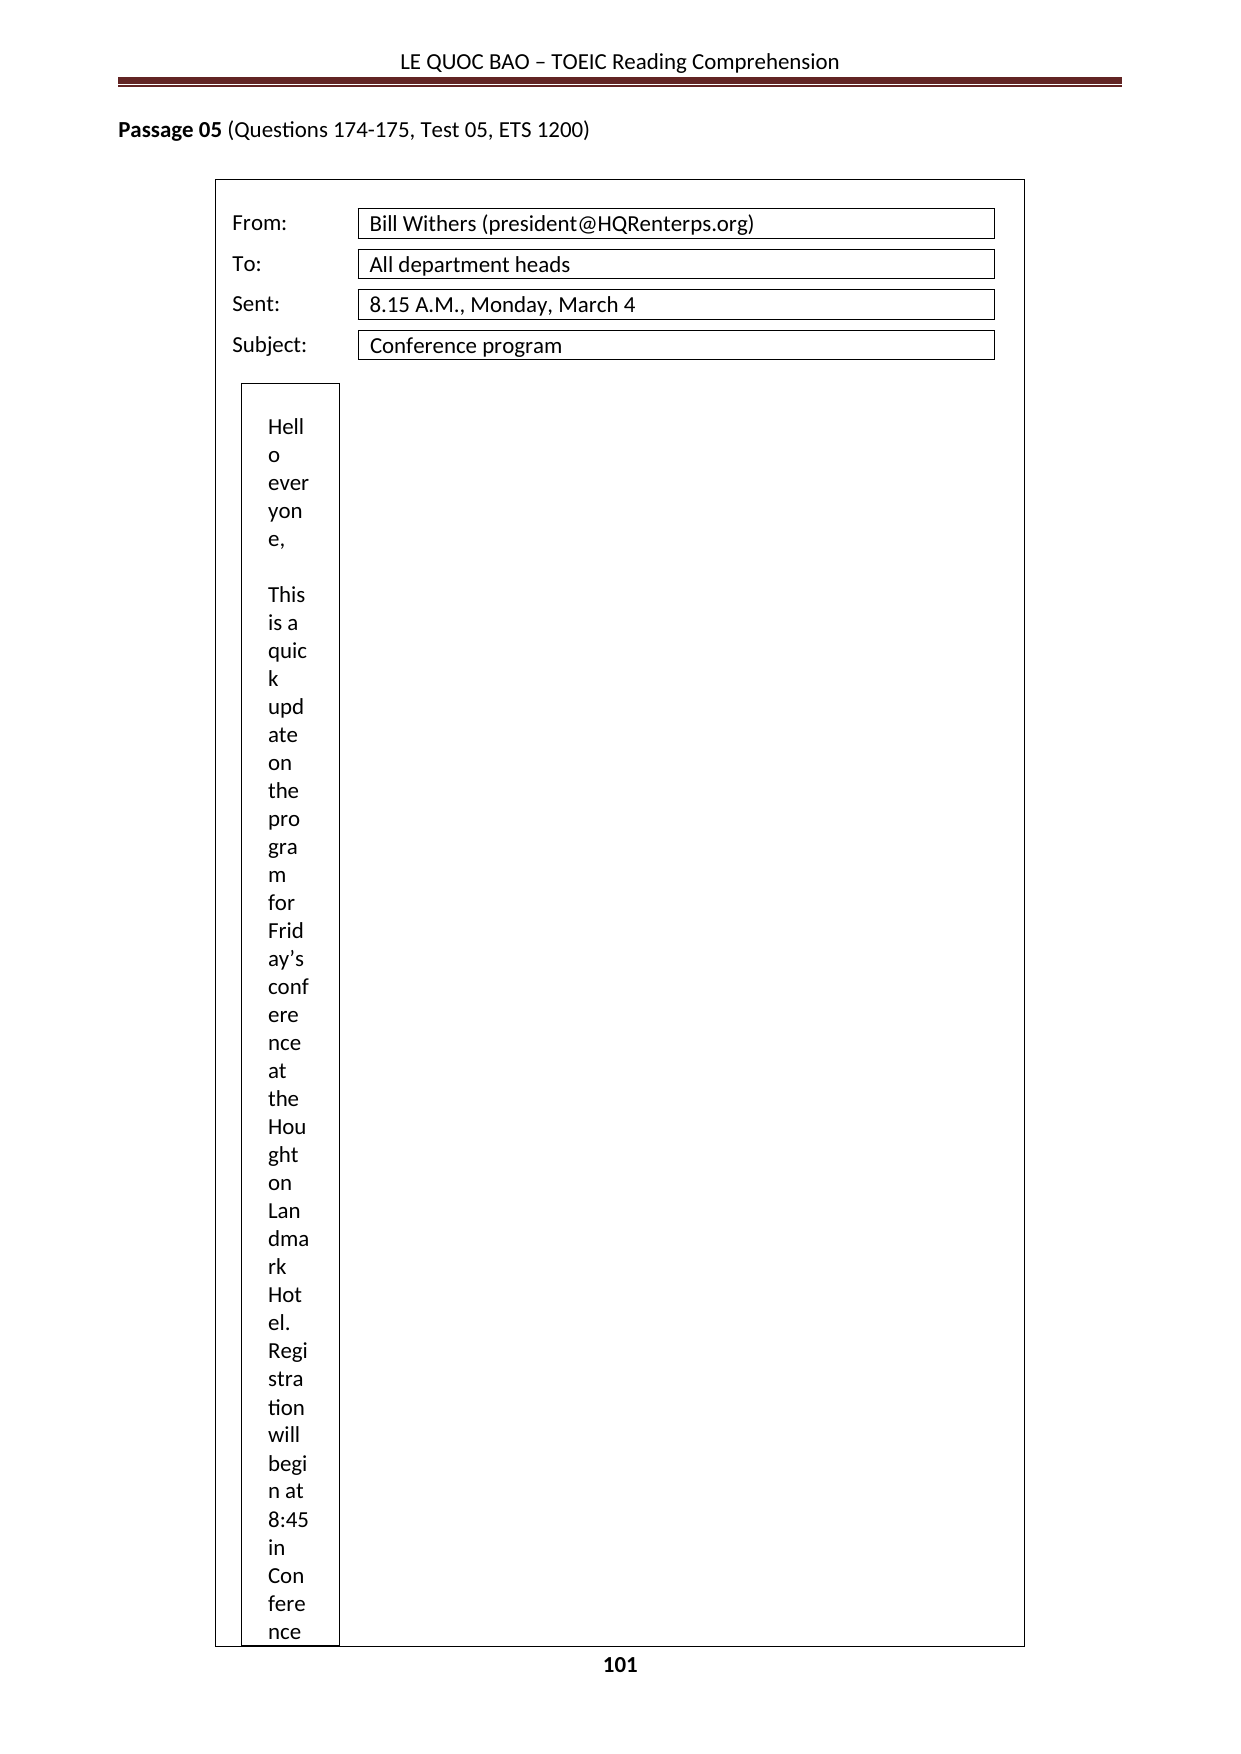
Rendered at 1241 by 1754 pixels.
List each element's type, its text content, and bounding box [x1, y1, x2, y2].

text Passage 05 (Questions 174-175, Test 05, ETS 1200) [118, 115, 1122, 143]
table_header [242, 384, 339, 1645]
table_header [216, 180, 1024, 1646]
